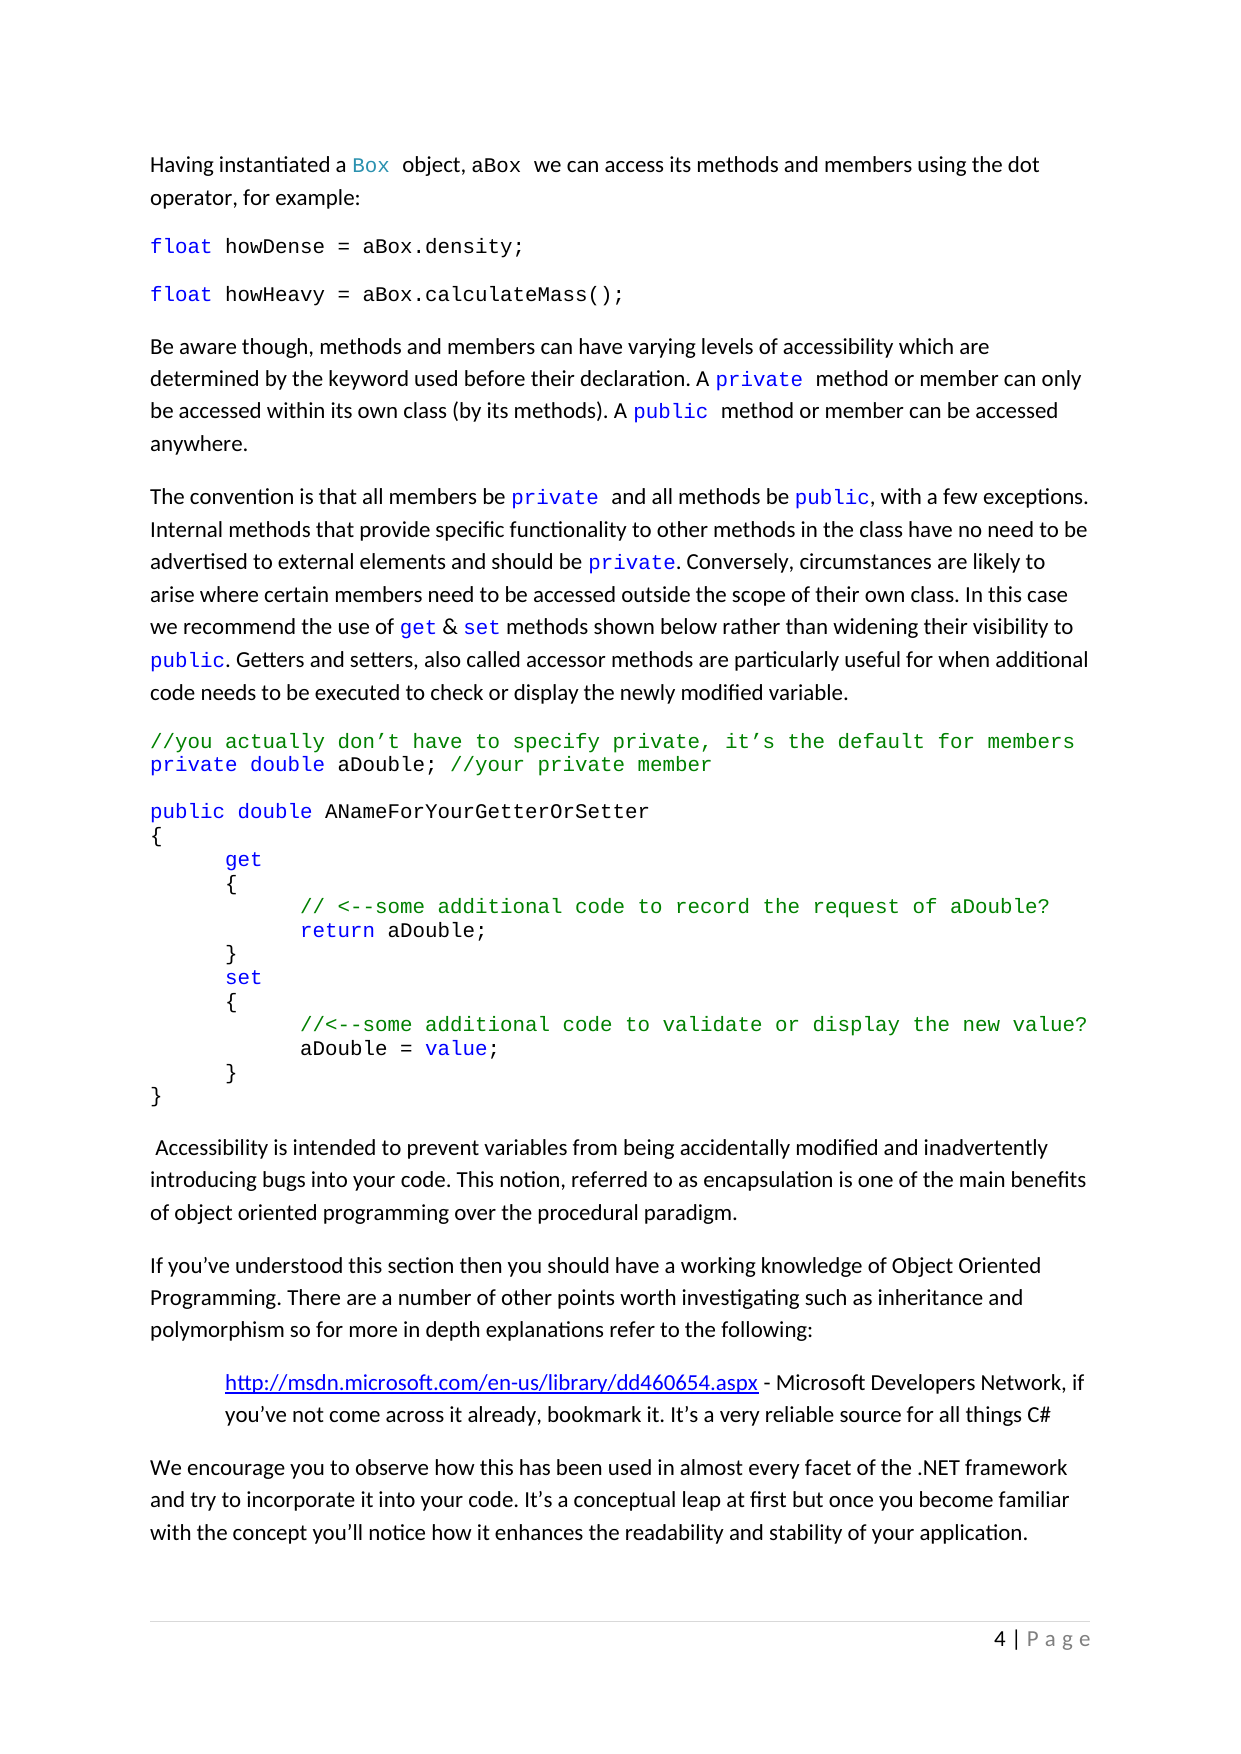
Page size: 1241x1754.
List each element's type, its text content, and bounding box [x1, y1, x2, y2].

text { [150, 872, 1090, 896]
text Accessibility is intended to prevent variables from being accidentally modified and inadvertently introducing bugs into your code. This notion, referred to as encapsulation is one of the main benefits of object oriented programming over the procedural paradigm. [150, 1133, 1090, 1226]
text get [150, 849, 1090, 872]
text // <--some additional code to record the request of aDouble? [150, 896, 1090, 920]
text { [150, 825, 1090, 849]
text //you actually don’t have to specify private, it’s the default for members [150, 731, 1090, 754]
text } [150, 1062, 1090, 1085]
text The convention is that all members be private and all methods be public, with a few exceptions. Internal methods that provide specific functionality to other methods in the class have no need to be advertised to external elements and should be private. Conversely, circumstances are likely to arise where certain members need to be accessed outside the scope of their own class. In this case we recommend the use of get & set methods shown below rather than widening their visibility to public. Getters and setters, also called accessor methods are particularly useful for when additional code needs to be executed to check or display the newly modified variable. [150, 482, 1090, 706]
text If you’ve understood this section then you should have a working knowledge of Object Oriented Programming. There are a number of other points worth investigating such as inheritance and polymorphism so for more in depth explanations refer to the following: [150, 1251, 1090, 1343]
text aDouble = value; [225, 1038, 1090, 1062]
text float howDense = aBox.density; [150, 236, 1090, 259]
text { [150, 991, 1090, 1014]
text float howHeavy = aBox.calculateMass(); [150, 284, 1090, 307]
text set [150, 967, 1090, 991]
text } [150, 943, 1090, 967]
text Be aware though, methods and members can have varying levels of accessibility which are determined by the keyword used before their declaration. A private method or member can only be accessed within its own class (by its methods). A public method or member can be accessed anywhere. [150, 332, 1090, 457]
text public double ANameForYourGetterOrSetter [150, 802, 1090, 825]
text return aDouble; [225, 920, 1090, 943]
text //<--some additional code to validate or display the new value? [150, 1014, 1090, 1038]
text private double aDouble; //your private member [150, 754, 1090, 778]
list http://msdn.microsoft.com/en-us/library/dd460654.aspx - Microsoft Developers Network, if you’ve not come across it already, bookmark it. It’s a very reliable source for all things C# [225, 1368, 1090, 1428]
text } [150, 1085, 1090, 1109]
text We encourage you to observe how this has been used in almost every facet of the .NET framework and try to incorporate it into your code. It’s a conceptual leap at first but once you become familiar with the concept you’ll notice how it enhances the readability and stability of your application. [150, 1453, 1090, 1546]
text Having instantiated a Box object, aBox we can access its methods and members using the dot operator, for example: [150, 150, 1090, 211]
